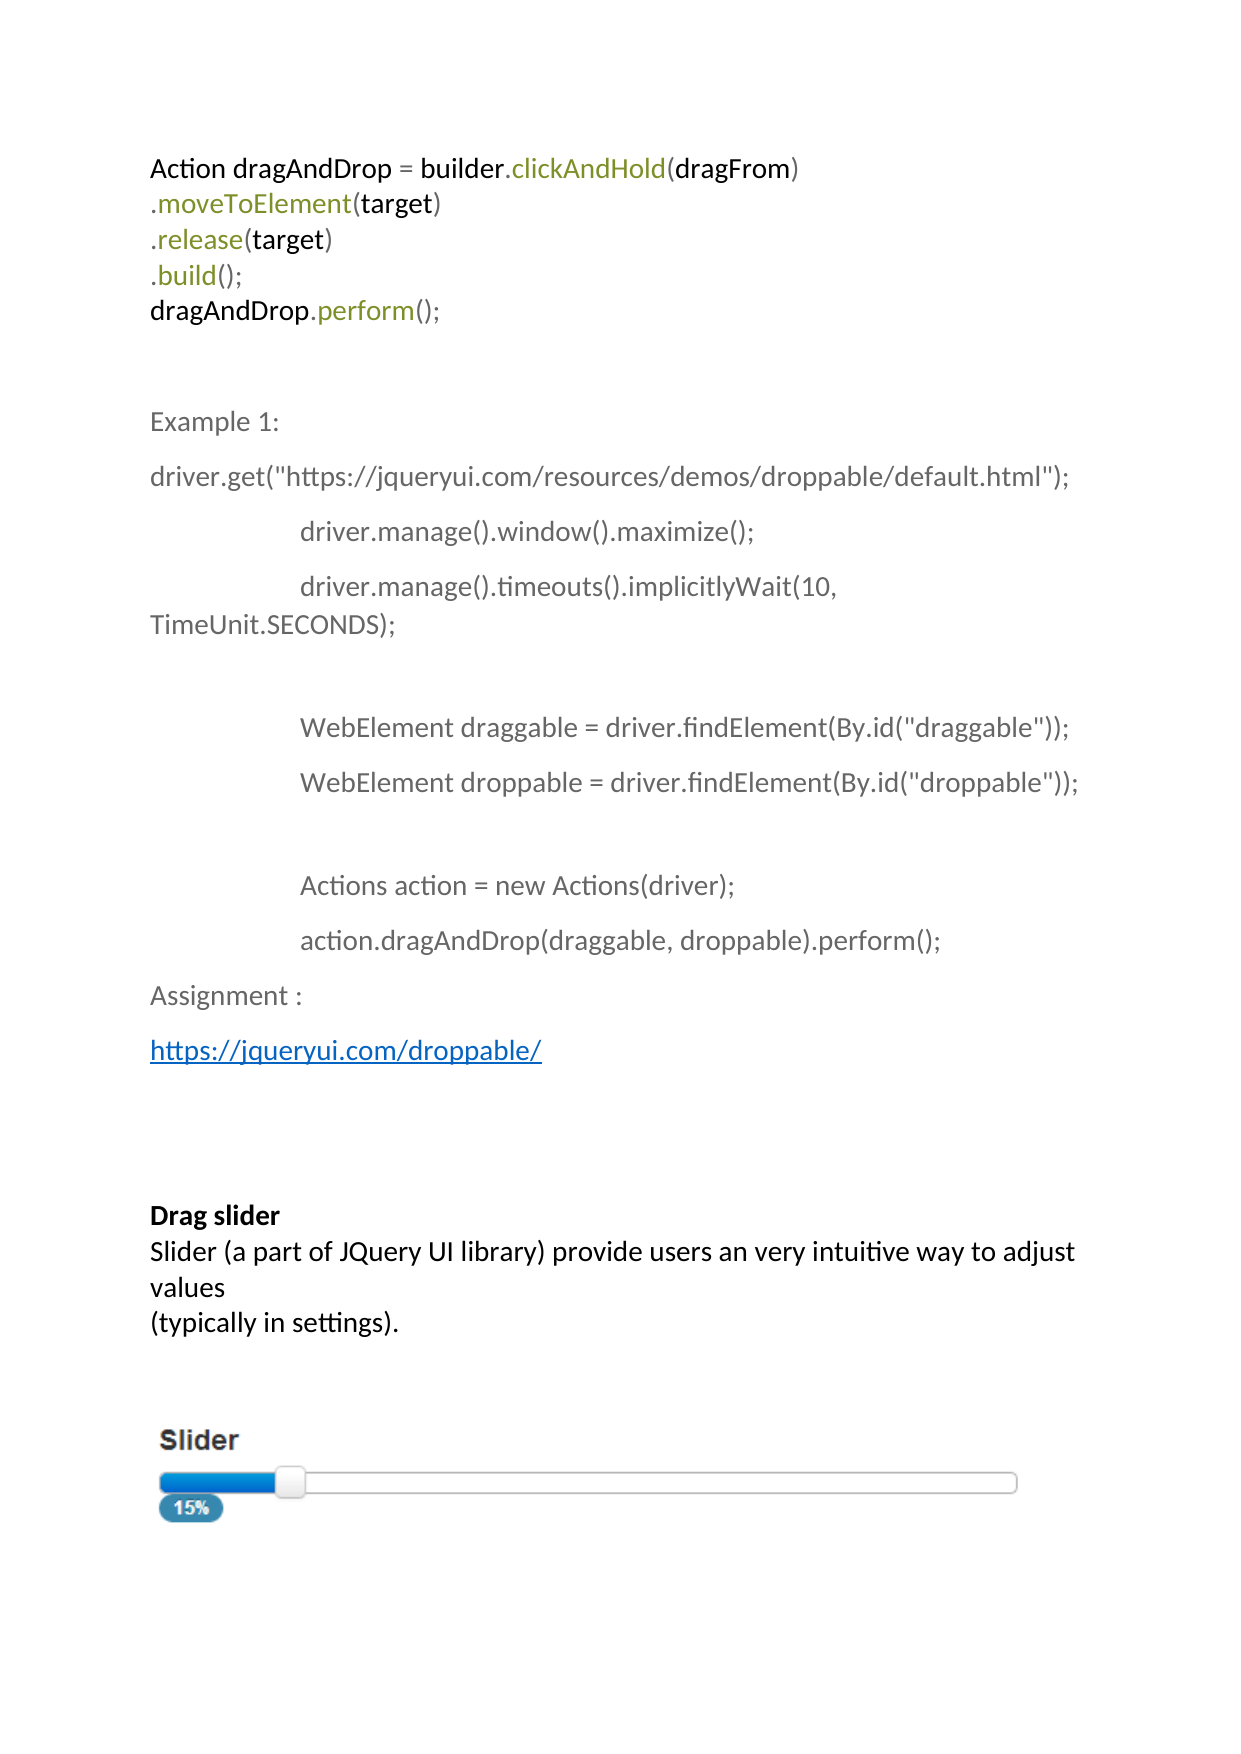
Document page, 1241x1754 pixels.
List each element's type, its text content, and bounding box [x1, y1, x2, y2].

text https://jqueryui.com/droppable/ [150, 1032, 1090, 1068]
text WebElement draggable = driver.findElement(By.id("draggable")); [150, 709, 1090, 745]
text .release(target) [150, 221, 1090, 257]
text driver.manage().timeouts().implicitlyWait(10, TimeUnit.SECONDS); [150, 568, 1090, 642]
text dragAndDrop.perform(); [150, 292, 1090, 328]
text (typically in settings). [150, 1304, 1090, 1340]
text driver.manage().window().maximize(); [150, 513, 1090, 548]
text Actions action = new Actions(driver); [150, 867, 1090, 902]
text Action dragAndDrop = builder.clickAndHold(dragFrom) [150, 150, 1090, 186]
text action.dragAndDrop(draggable, droppable).perform(); [150, 922, 1090, 957]
text .build(); [150, 257, 1090, 292]
text .moveToElement(target) [150, 186, 1090, 221]
text driver.get("https://jqueryui.com/resources/demos/droppable/default.html"); [150, 458, 1090, 493]
text Slider (a part of JQuery UI library) provide users an very intuitive way to adjust values [150, 1233, 1090, 1304]
text Assignment : [150, 977, 1090, 1013]
text WebElement droppable = driver.findElement(By.id("droppable")); [150, 764, 1090, 800]
text Drag slider [150, 1197, 1090, 1233]
text Example 1: [150, 403, 1090, 438]
